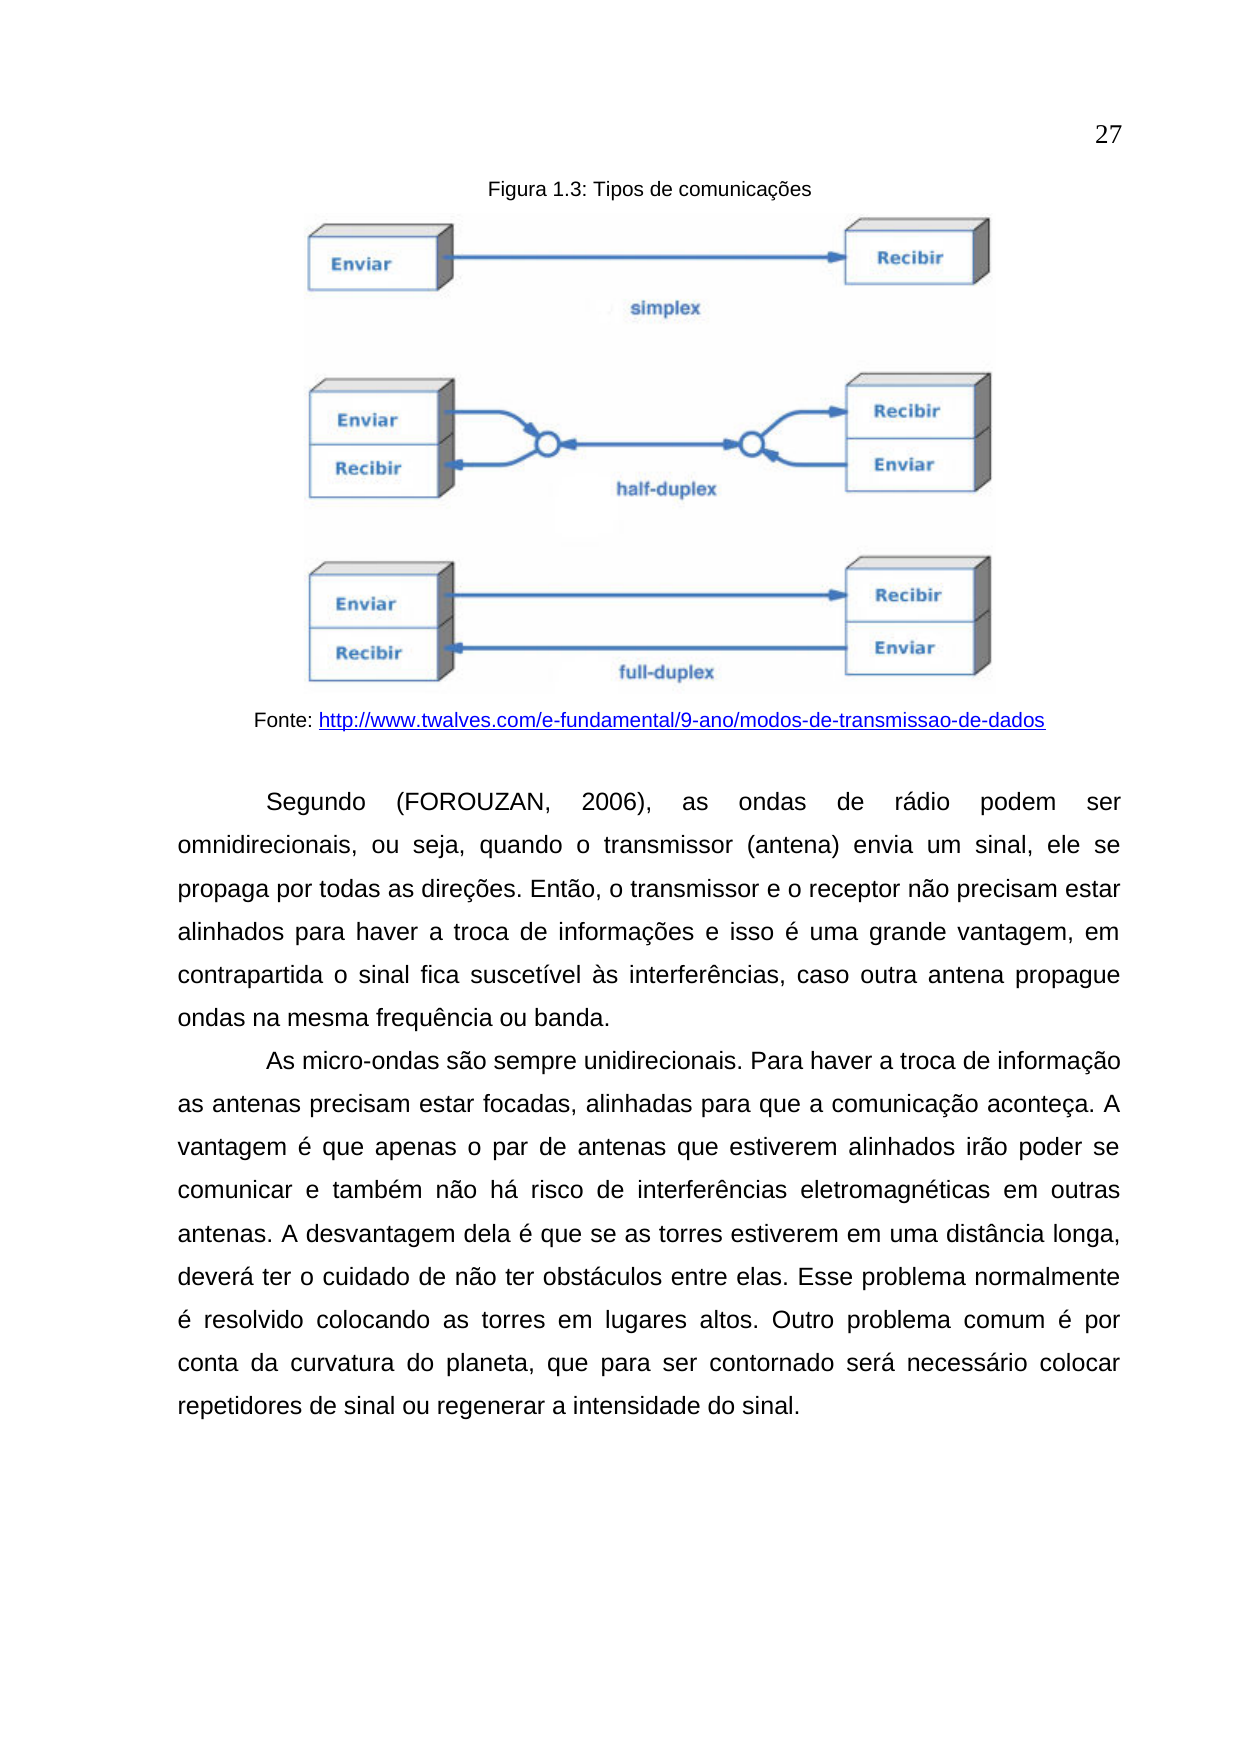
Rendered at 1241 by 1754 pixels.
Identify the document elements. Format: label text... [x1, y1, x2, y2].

text As micro-ondas são sempre unidirecionais. Para haver a troca de informação as antenas precisam estar focadas, alinhadas para que a comunicação aconteça. A vantagem é que apenas o par de antenas que estiverem alinhados irão poder se comunicar e também não há risco de interferências eletromagnéticas em outras antenas. A desvantagem dela é que se as torres estiverem em uma distância longa, deverá ter o cuidado de não ter obstáculos entre elas. Esse problema normalmente é resolvido colocando as torres em lugares altos. Outro problema comum é por conta da curvatura do planeta, que para ser contornado será necessário colocar repetidores de sinal ou regenerar a intensidade do sinal. [177, 1046, 1122, 1420]
text Fonte: http://www.twalves.com/e-fundamental/9-ano/modos-de-transmissao-de-dados [177, 708, 1122, 732]
text Segundo (FOROUZAN, 2006), as ondas de rádio podem ser omnidirecionais, ou seja, quando o transmissor (antena) envia um sinal, ele se propaga por todas as direções. Então, o transmissor e o receptor não precisam estar alinhados para haver a troca de informações e isso é uma grande vantagem, em contrapartida o sinal fica suscetível às interferências, caso outra antena propague ondas na mesma frequência ou banda. [177, 787, 1122, 1032]
picture [303, 213, 996, 694]
text Figura 1.3: Tipos de comunicações [177, 177, 1122, 201]
